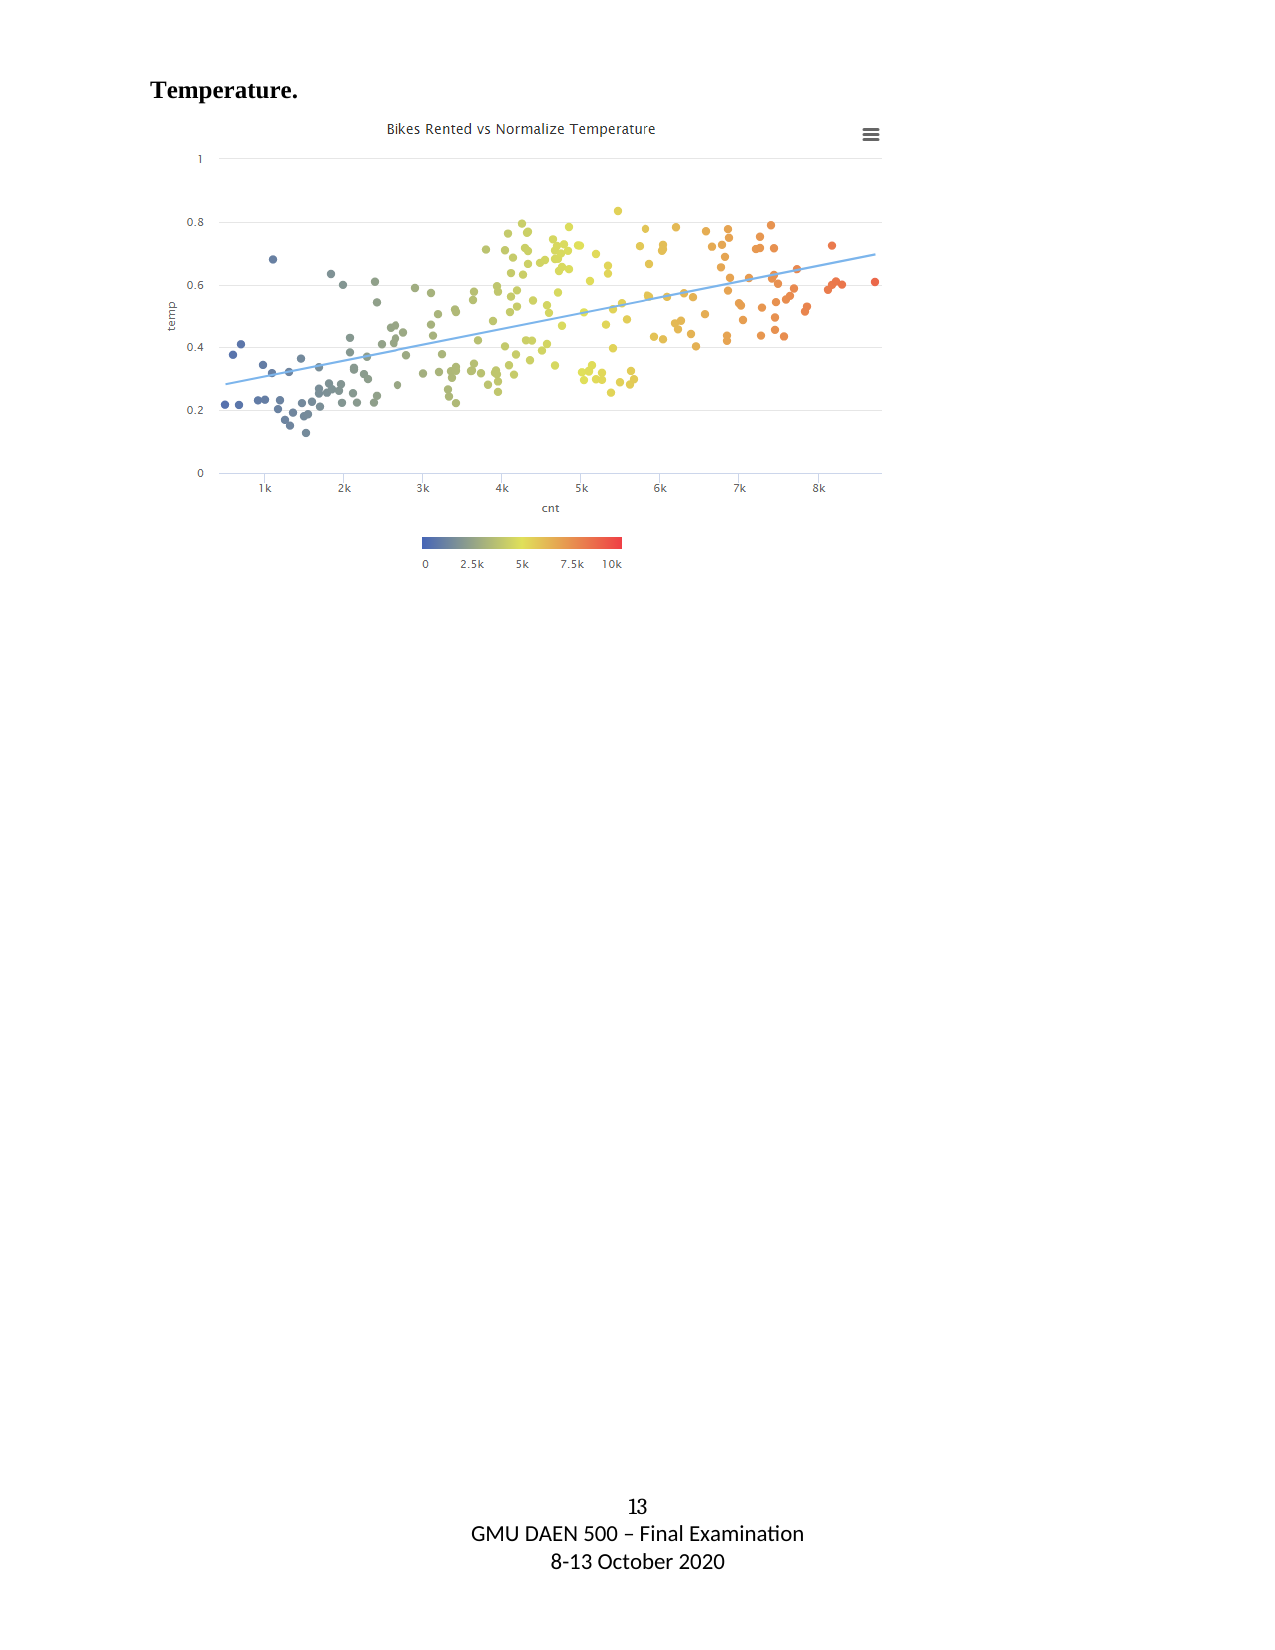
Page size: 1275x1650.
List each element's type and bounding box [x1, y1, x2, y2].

subtitle [150, 75, 1053, 104]
picture [150, 108, 892, 576]
